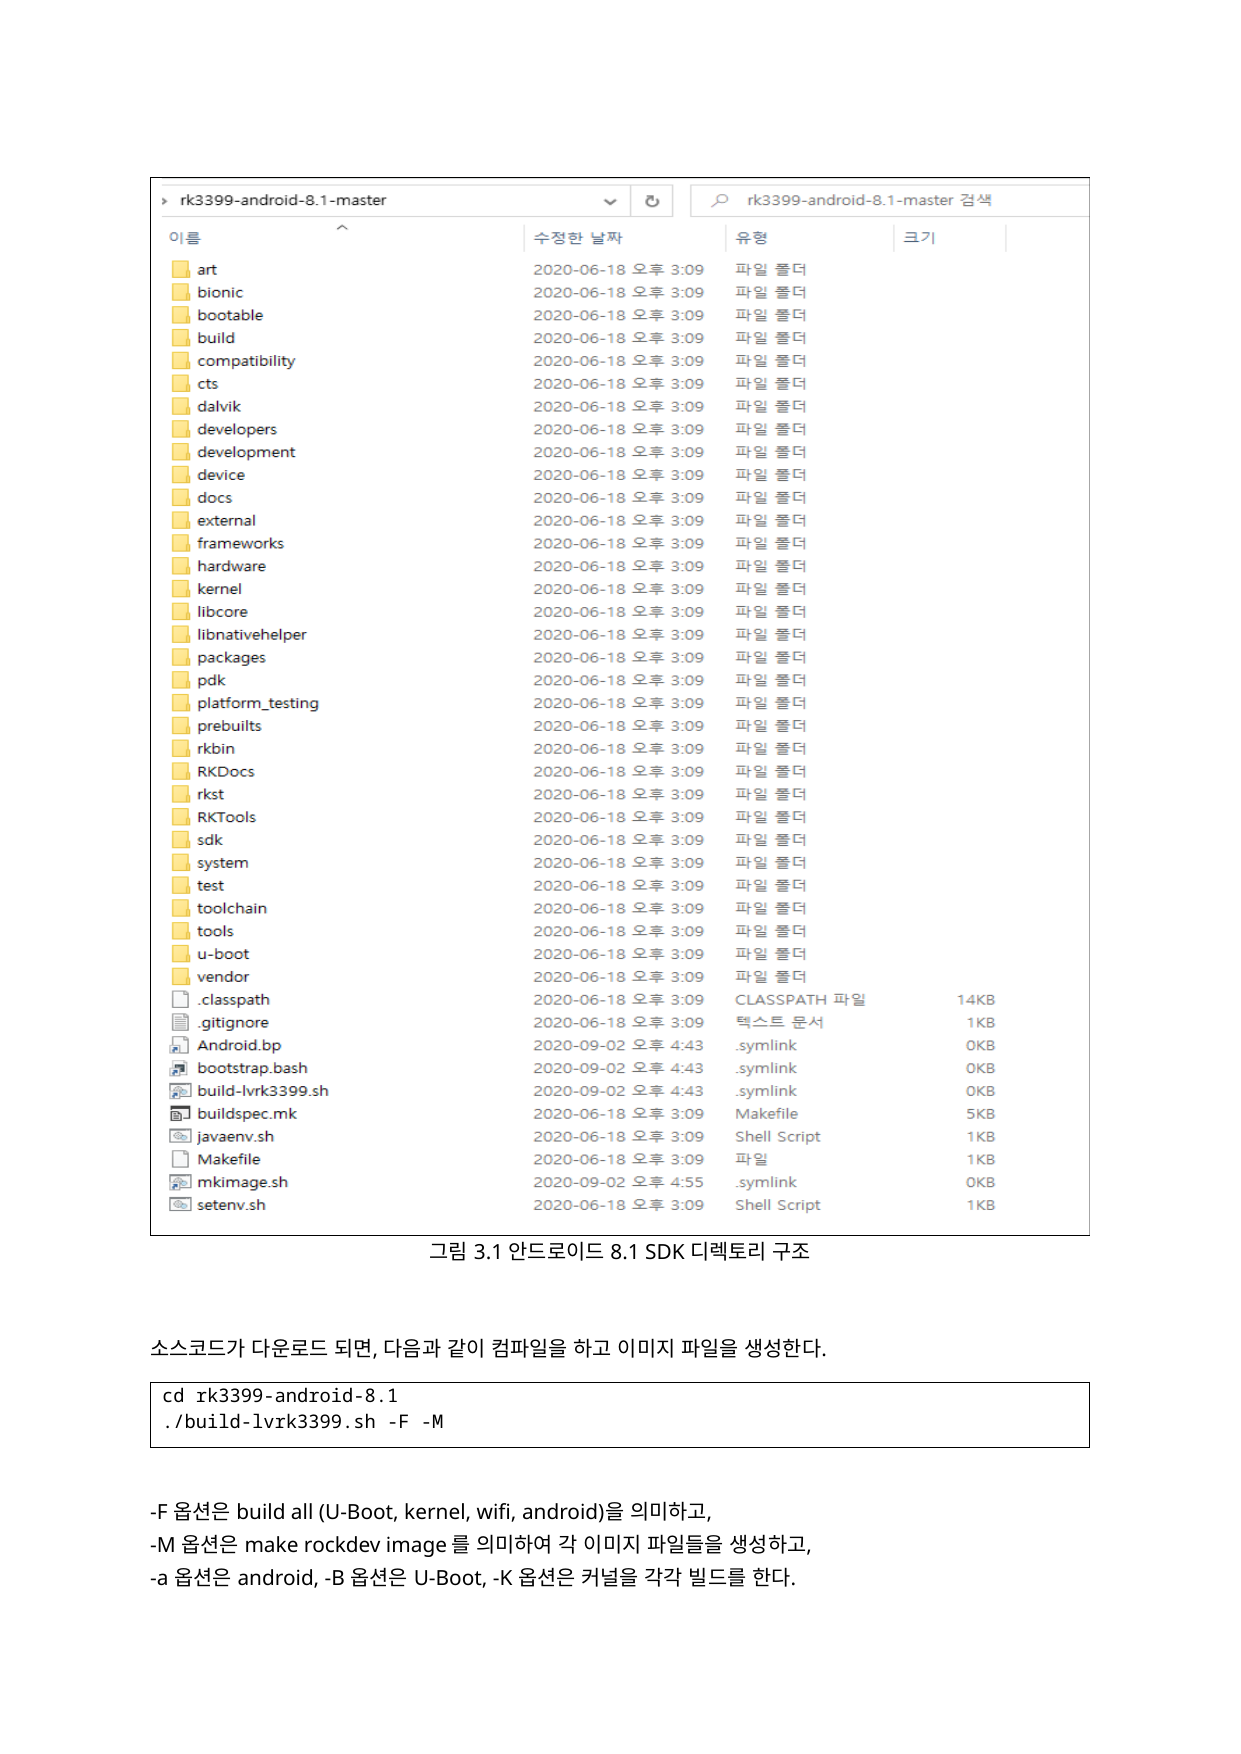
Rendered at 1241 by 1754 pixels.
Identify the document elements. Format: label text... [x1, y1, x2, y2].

picture [161, 178, 1090, 1235]
text -F 옵션은 build all (U-Boot, kernel, wifi, android)을 의미하고, [150, 1495, 1090, 1526]
text -M 옵션은 make rockdev image를 의미하여 각 이미지 파일들을 생성하고, [150, 1528, 1090, 1558]
table_header [151, 178, 161, 1234]
table_header cd rk3399-android-8.1 ./build-lvrk3399.sh -F -M [151, 1383, 1089, 1447]
text 소스코드가 다운로드 되면, 다음과 같이 컴파일을 하고 이미지 파일을 생성한다. [150, 1332, 1090, 1362]
text 그림 3.1 안드로이드 8.1 SDK 디렉토리 구조 [150, 1236, 1090, 1266]
text -a 옵션은 android, -B 옵션은 U-Boot, -K 옵션은 커널을 각각 빌드를 한다. [150, 1561, 1090, 1591]
